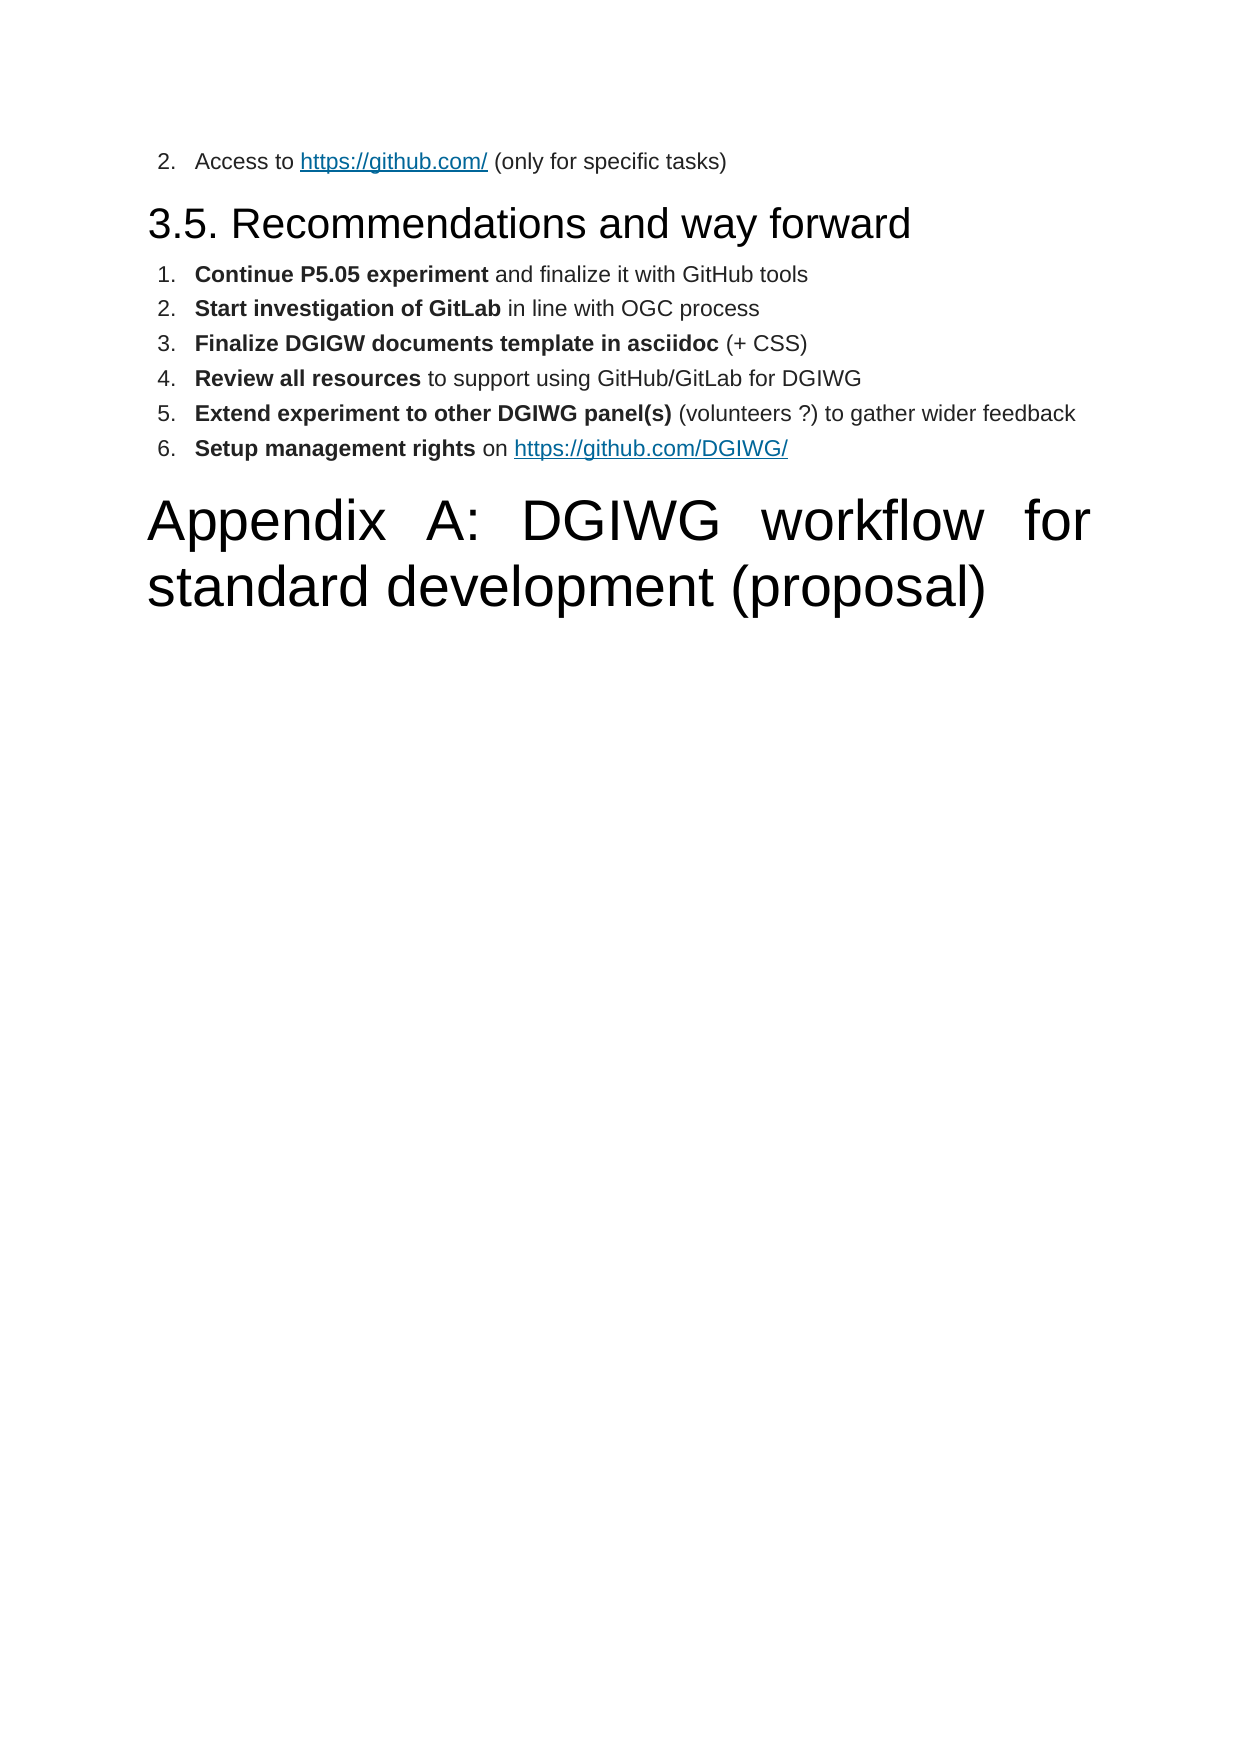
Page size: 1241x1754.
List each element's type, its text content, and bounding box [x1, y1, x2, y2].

text Appendix A: DGIWG workflow for standard development (proposal) [148, 486, 1093, 618]
list Access to https://github.com/ (only for specific tasks) [157, 148, 1093, 174]
list Finalize DGIGW documents template in asciidoc (+ CSS) [157, 330, 1093, 357]
text 3.5. Recommendations and way forward [148, 199, 1093, 248]
list Start investigation of GitLab in line with OGC process [157, 295, 1093, 322]
list Review all resources to support using GitHub/GitLab for DGIWG [157, 365, 1093, 392]
list Extend experiment to other DGIWG panel(s) (volunteers ?) to gather wider feedback [157, 400, 1093, 426]
list Setup management rights on https://github.com/DGIWG/ [157, 435, 1093, 461]
list Continue P5.05 experiment and finalize it with GitHub tools [157, 261, 1093, 287]
